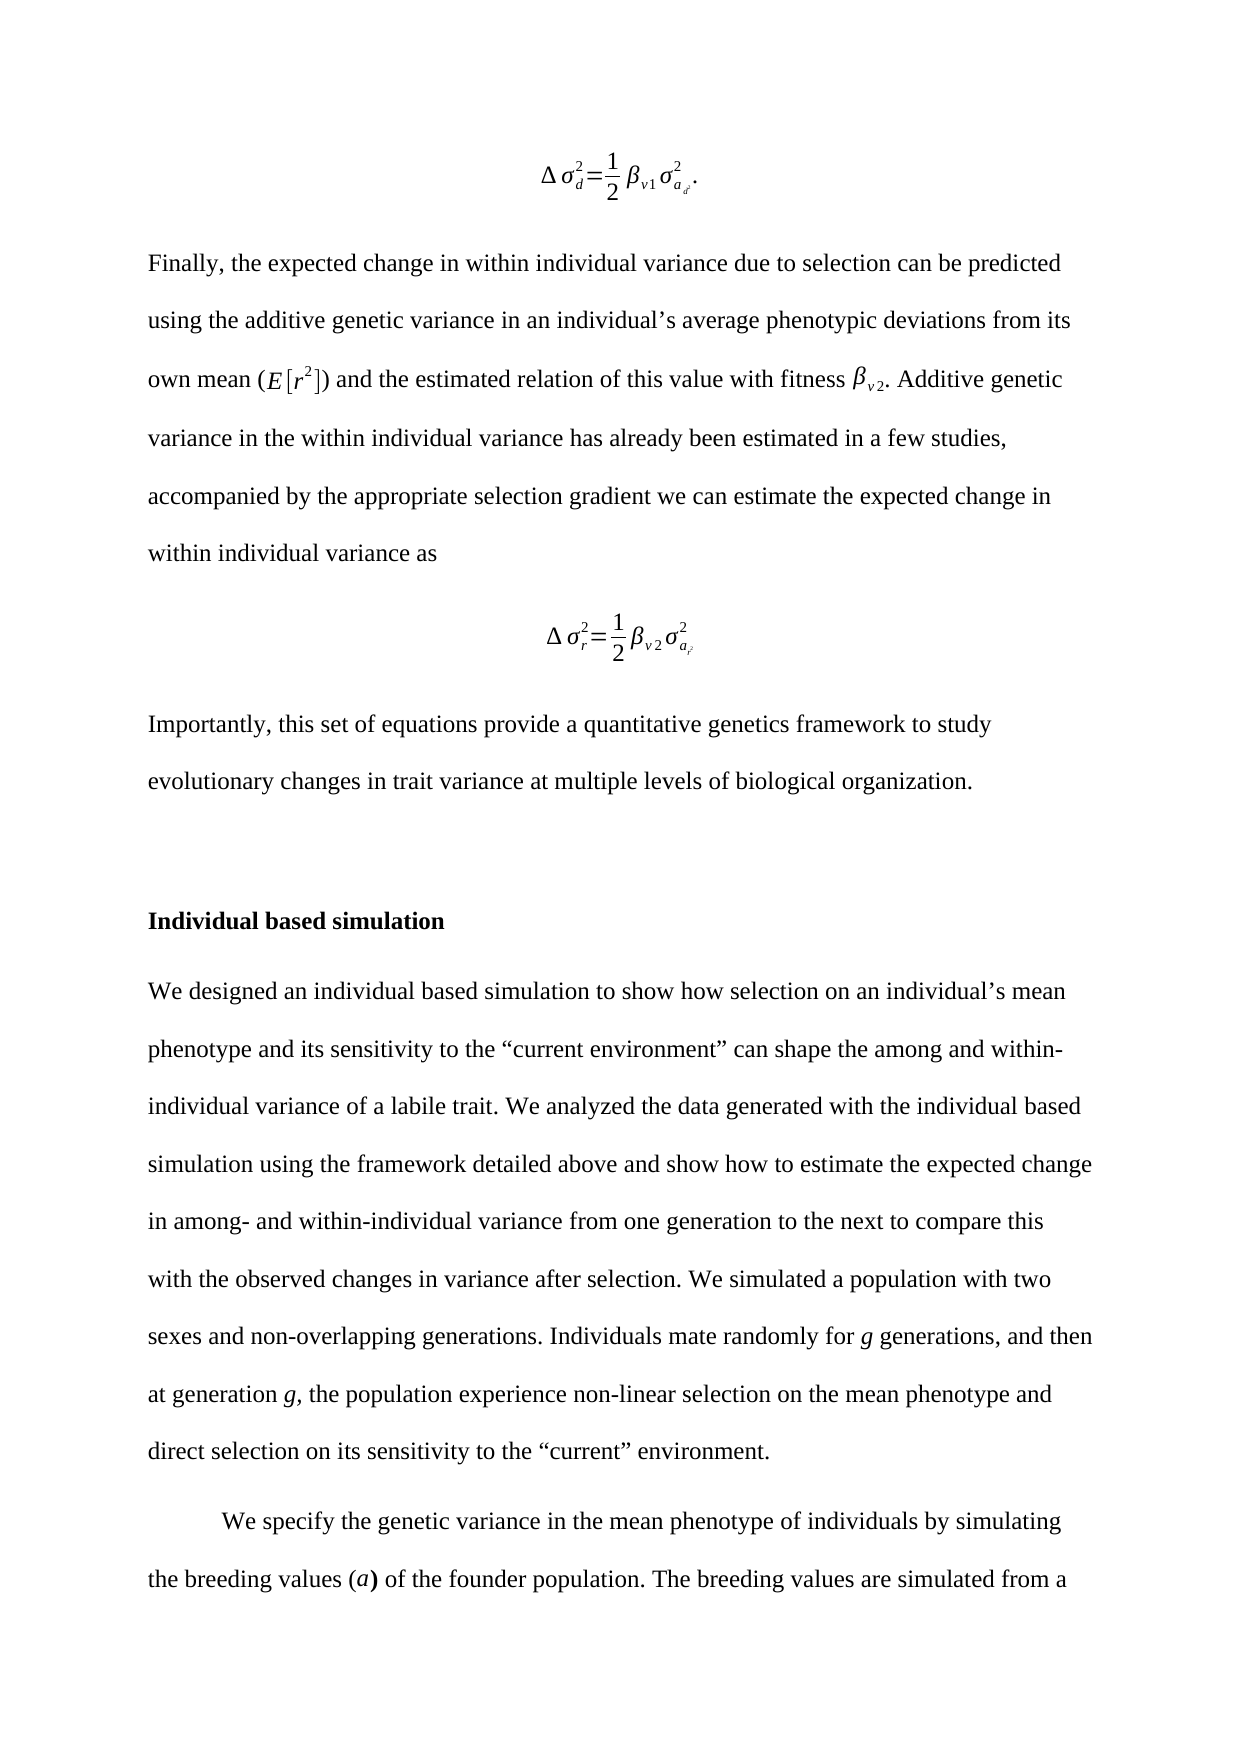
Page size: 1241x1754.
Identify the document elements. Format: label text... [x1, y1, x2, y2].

text Individual based simulation [148, 906, 1093, 935]
text Importantly, this set of equations provide a quantitative genetics framework to study evolutionary changes in trait variance at multiple levels of biological organization. [148, 709, 1093, 795]
text Finally, the expected change in within individual variance due to selection can be predicted using the additive genetic variance in an individual’s average phenotypic deviations from its own mean () and the estimated relation of this value with fitness . Additive genetic variance in the within individual variance has already been estimated in a few studies, accompanied by the appropriate selection gradient we can estimate the expected change in within individual variance as [148, 248, 1093, 567]
